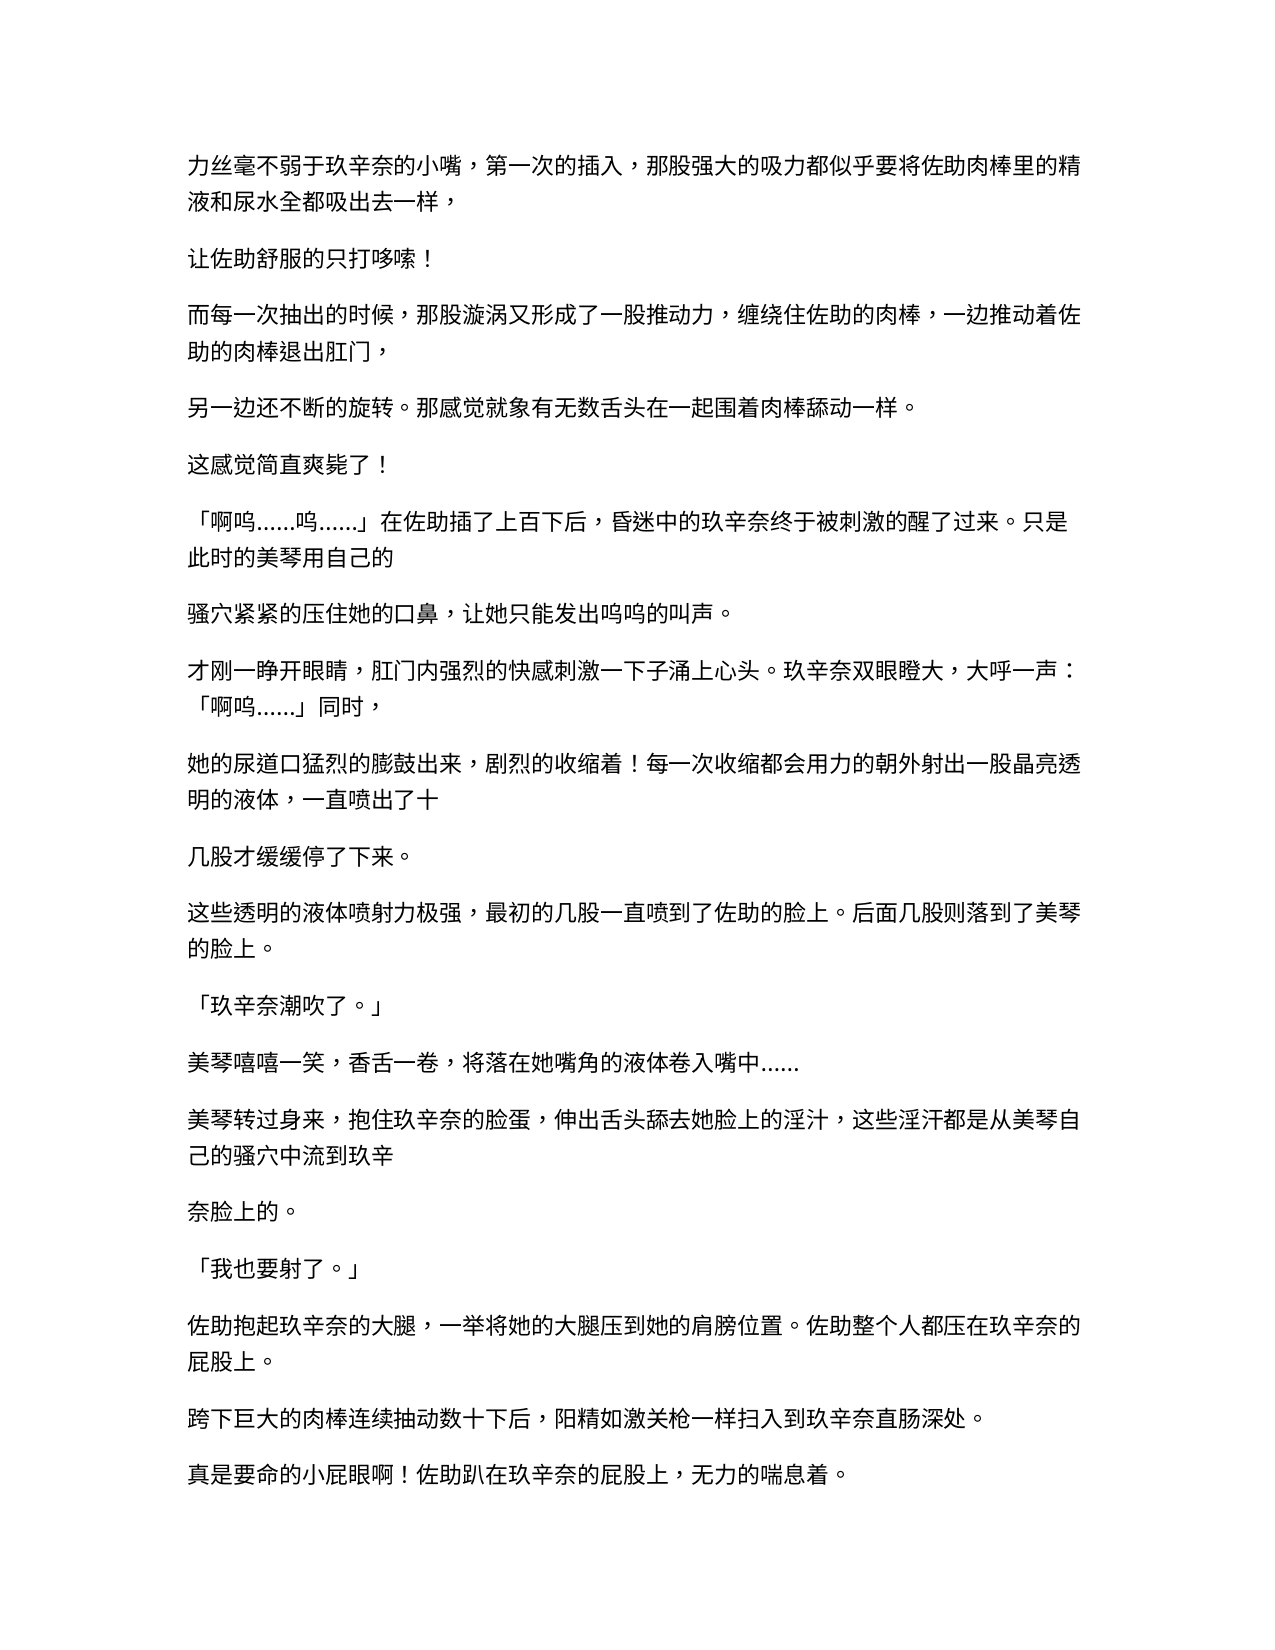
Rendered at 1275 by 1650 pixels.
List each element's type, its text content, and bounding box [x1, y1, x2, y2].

text 这些透明的液体喷射力极强，最初的几股一直喷到了佐助的脸上。后面几股则落到了美琴的脸上。 [187, 897, 1087, 964]
text 跨下巨大的肉棒连续抽动数十下后，阳精如激关枪一样扫入到玖辛奈直肠深处。 [187, 1403, 1087, 1434]
text 她的尿道口猛烈的膨鼓出来，剧烈的收缩着！每一次收缩都会用力的朝外射出一股晶亮透明的液体，一直喷出了十 [187, 748, 1087, 815]
text 佐助抱起玖辛奈的大腿，一举将她的大腿压到她的肩膀位置。佐助整个人都压在玖辛奈的屁股上。 [187, 1310, 1087, 1377]
text 另一边还不断的旋转。那感觉就象有无数舌头在一起围着肉棒舔动一样。 [187, 392, 1087, 423]
text 「啊呜……呜……」在佐助插了上百下后，昏迷中的玖辛奈终于被刺激的醒了过来。只是此时的美琴用自己的 [187, 506, 1087, 573]
text 几股才缓缓停了下来。 [187, 841, 1087, 872]
text 而每一次抽出的时候，那股漩涡又形成了一股推动力，缠绕住佐助的肉棒，一边推动着佐助的肉棒退出肛门， [187, 299, 1087, 367]
text 这感觉简直爽毙了！ [187, 449, 1087, 480]
text 「我也要射了。」 [187, 1253, 1087, 1284]
text 美琴转过身来，抱住玖辛奈的脸蛋，伸出舌头舔去她脸上的淫汁，这些淫汗都是从美琴自己的骚穴中流到玖辛 [187, 1104, 1087, 1171]
text 让佐助舒服的只打哆嗦！ [187, 243, 1087, 274]
text 骚穴紧紧的压住她的口鼻，让她只能发出呜呜的叫声。 [187, 598, 1087, 630]
text 才刚一睁开眼睛，肛门内强烈的快感刺激一下子涌上心头。玖辛奈双眼瞪大，大呼一声：「啊呜……」同时， [187, 655, 1087, 722]
text 力丝毫不弱于玖辛奈的小嘴，第一次的插入，那股强大的吸力都似乎要将佐助肉棒里的精液和尿水全都吸出去一样， [187, 150, 1087, 217]
text 真是要命的小屁眼啊！佐助趴在玖辛奈的屁股上，无力的喘息着。 [187, 1459, 1087, 1491]
text 奈脸上的。 [187, 1196, 1087, 1228]
text 「玖辛奈潮吹了。」 [187, 990, 1087, 1021]
text 美琴嘻嘻一笑，香舌一卷，将落在她嘴角的液体卷入嘴中…… [187, 1047, 1087, 1078]
